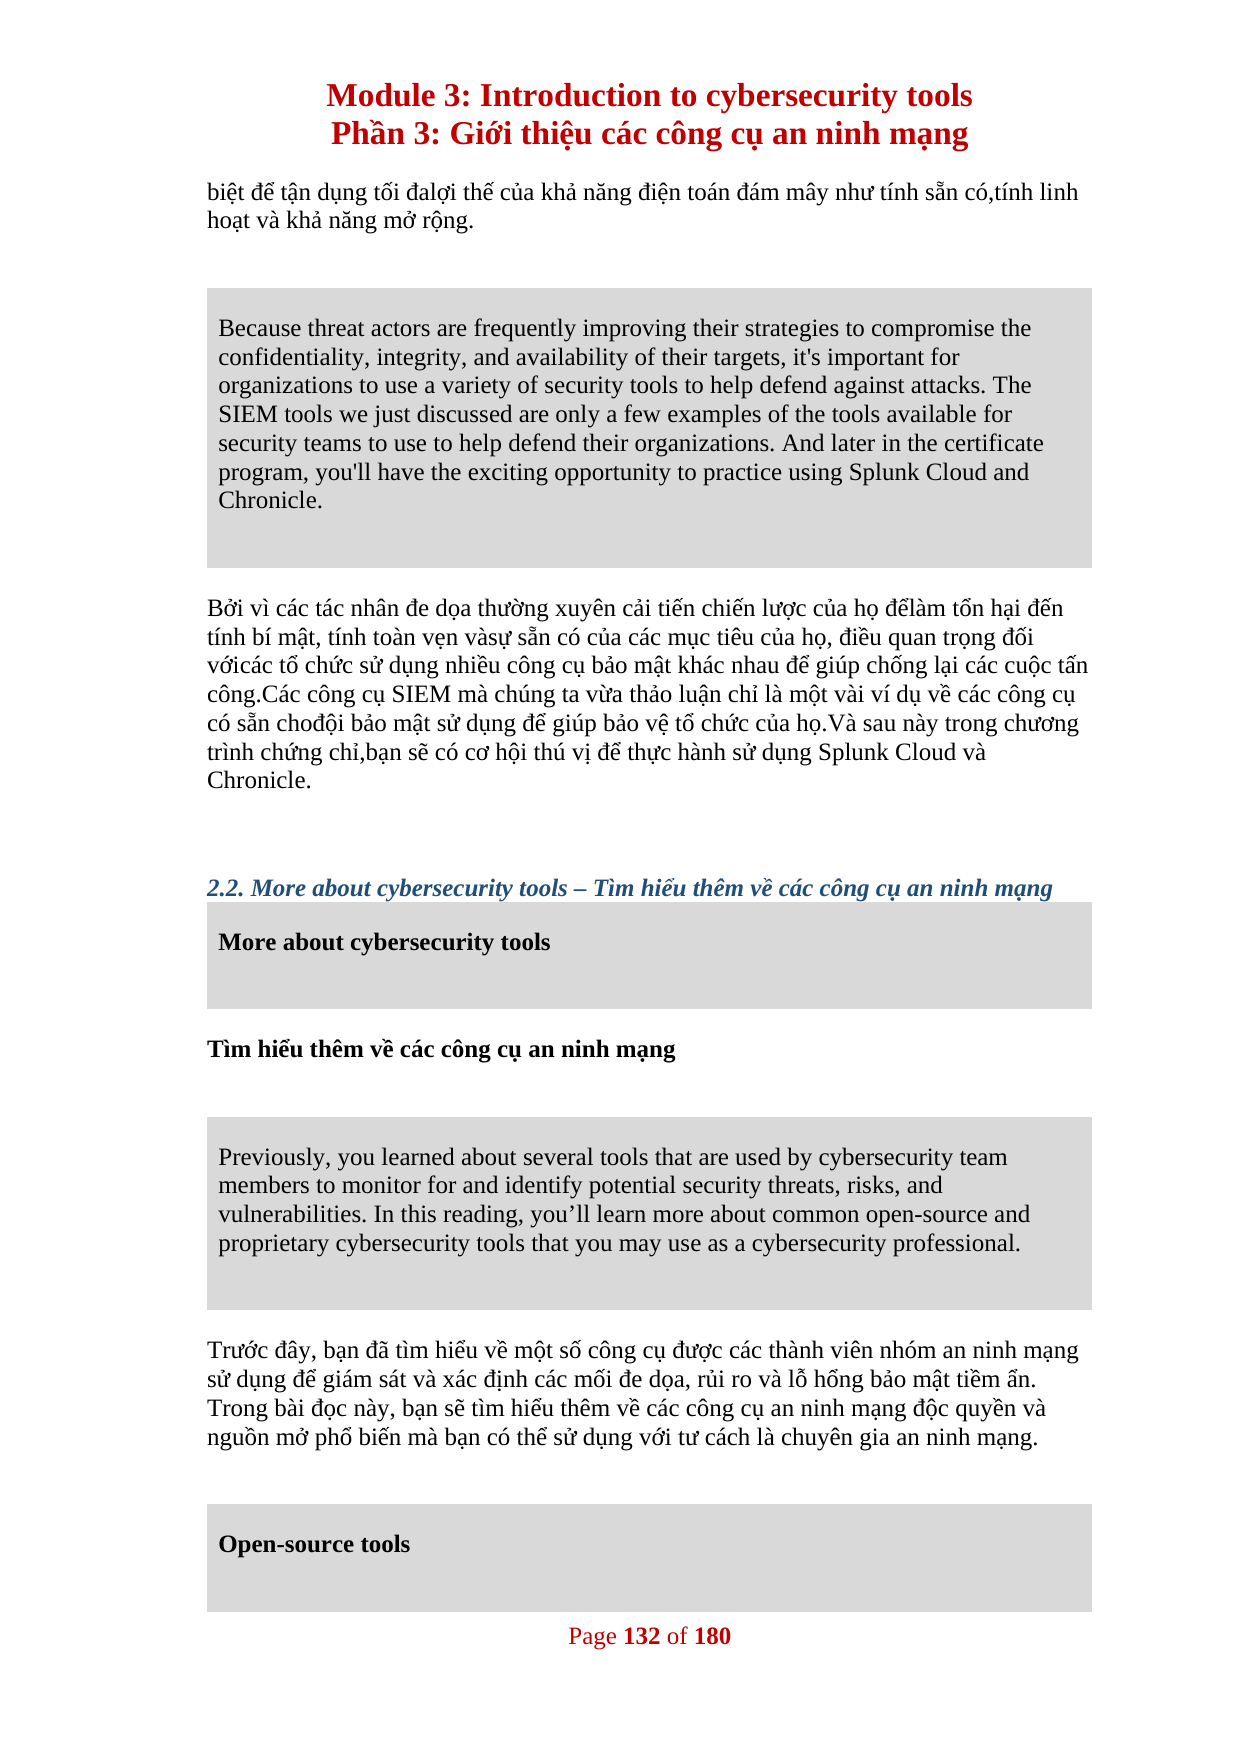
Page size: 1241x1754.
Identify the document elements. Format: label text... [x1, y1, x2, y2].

table_header More about cybersecurity tools [207, 902, 1092, 1009]
text Trước đây, bạn đã tìm hiểu về một số công cụ được các thành viên nhóm an ninh mạng sử dụng để giám sát và xác định các mối đe dọa, rủi ro và lỗ hổng bảo mật tiềm ẩn. Trong bài đọc này, bạn sẽ tìm hiểu thêm về các công cụ an ninh mạng độc quyền và nguồn mở phổ biến mà bạn có thể sử dụng với tư cách là chuyên gia an ninh mạng. [207, 1335, 1092, 1450]
table_header Open-source tools [207, 1504, 1092, 1612]
table_header Because threat actors are frequently improving their strategies to compromise the confidentiality, integrity, and availability of their targets, it's important for organizations to use a variety of security tools to help defend against attacks. The SIEM tools we just discussed are only a few examples of the tools available for security teams to use to help defend their organizations. And later in the certificate program, you'll have the exciting opportunity to practice using Splunk Cloud and Chronicle. [207, 288, 1092, 568]
table_header Previously, you learned about several tools that are used by cybersecurity team members to monitor for and identify potential security threats, risks, and vulnerabilities. In this reading, you’ll learn more about common open-source and proprietary cybersecurity tools that you may use as a cybersecurity professional. [207, 1117, 1092, 1310]
text 2.2. More about cybersecurity tools – Tìm hiểu thêm về các công cụ an ninh mạng [207, 873, 1092, 902]
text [207, 177, 1092, 234]
text Tìm hiểu thêm về các công cụ an ninh mạng [207, 1034, 1092, 1063]
text Bởi vì các tác nhân đe dọa thường xuyên cải tiến chiến lược của họ đểlàm tổn hại đến tính bí mật, tính toàn vẹn vàsự sẵn có của các mục tiêu của họ, điều quan trọng đối vớicác tổ chức sử dụng nhiều công cụ bảo mật khác nhau để giúp chống lại các cuộc tấn công.Các công cụ SIEM mà chúng ta vừa thảo luận chỉ là một vài ví dụ về các công cụ có sẵn chođội bảo mật sử dụng để giúp bảo vệ tổ chức của họ.Và sau này trong chương trình chứng chỉ,bạn sẽ có cơ hội thú vị để thực hành sử dụng Splunk Cloud và Chronicle. [207, 593, 1092, 794]
